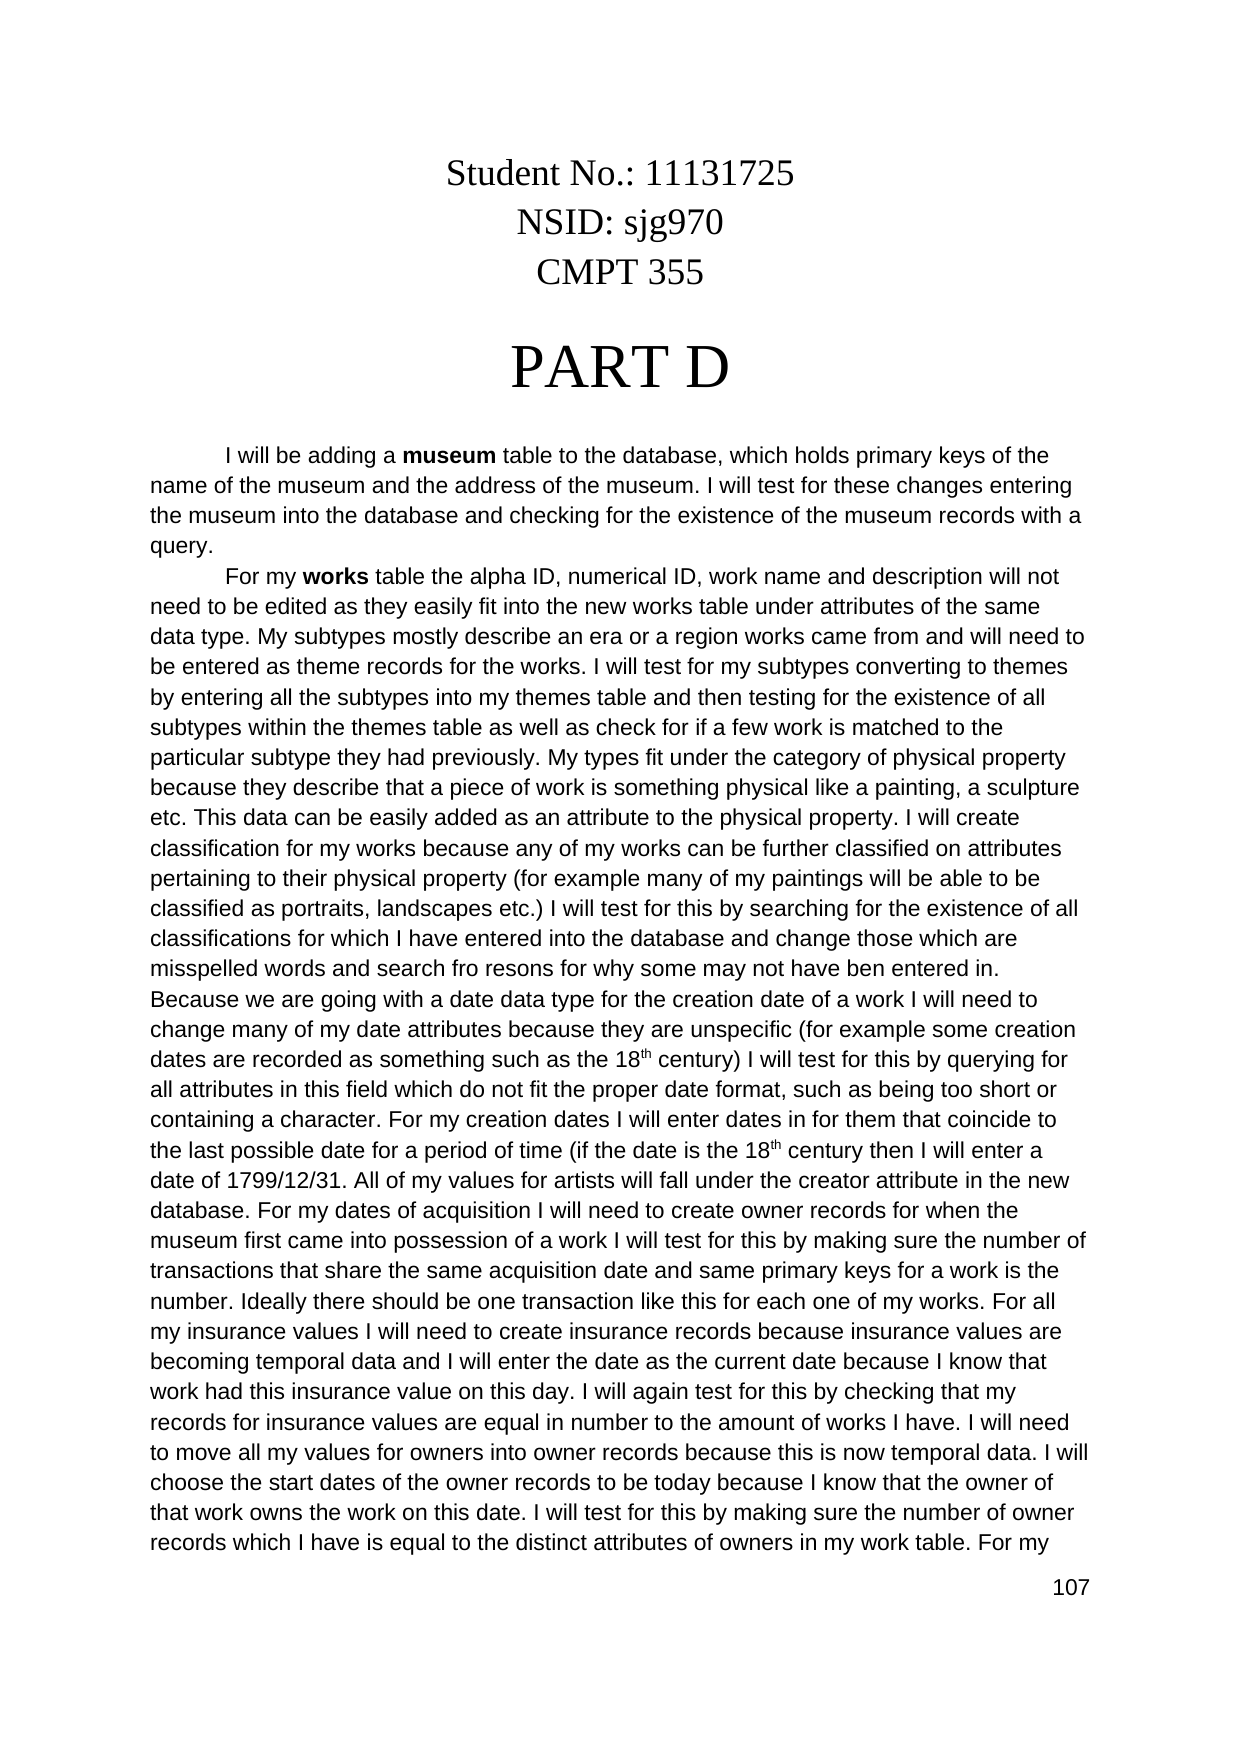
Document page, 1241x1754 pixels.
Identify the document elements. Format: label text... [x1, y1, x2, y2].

text I will be adding a museum table to the database, which holds primary keys of the name of the museum and the address of the museum. I will test for these changes entering the museum into the database and checking for the existence of the museum records with a query. [150, 442, 1090, 559]
text NSID: sjg970 [150, 199, 1090, 243]
text PART D [150, 329, 1090, 401]
text Student No.: 11131725 [150, 150, 1090, 193]
text CMPT 355 [150, 249, 1090, 292]
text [150, 563, 1090, 1556]
